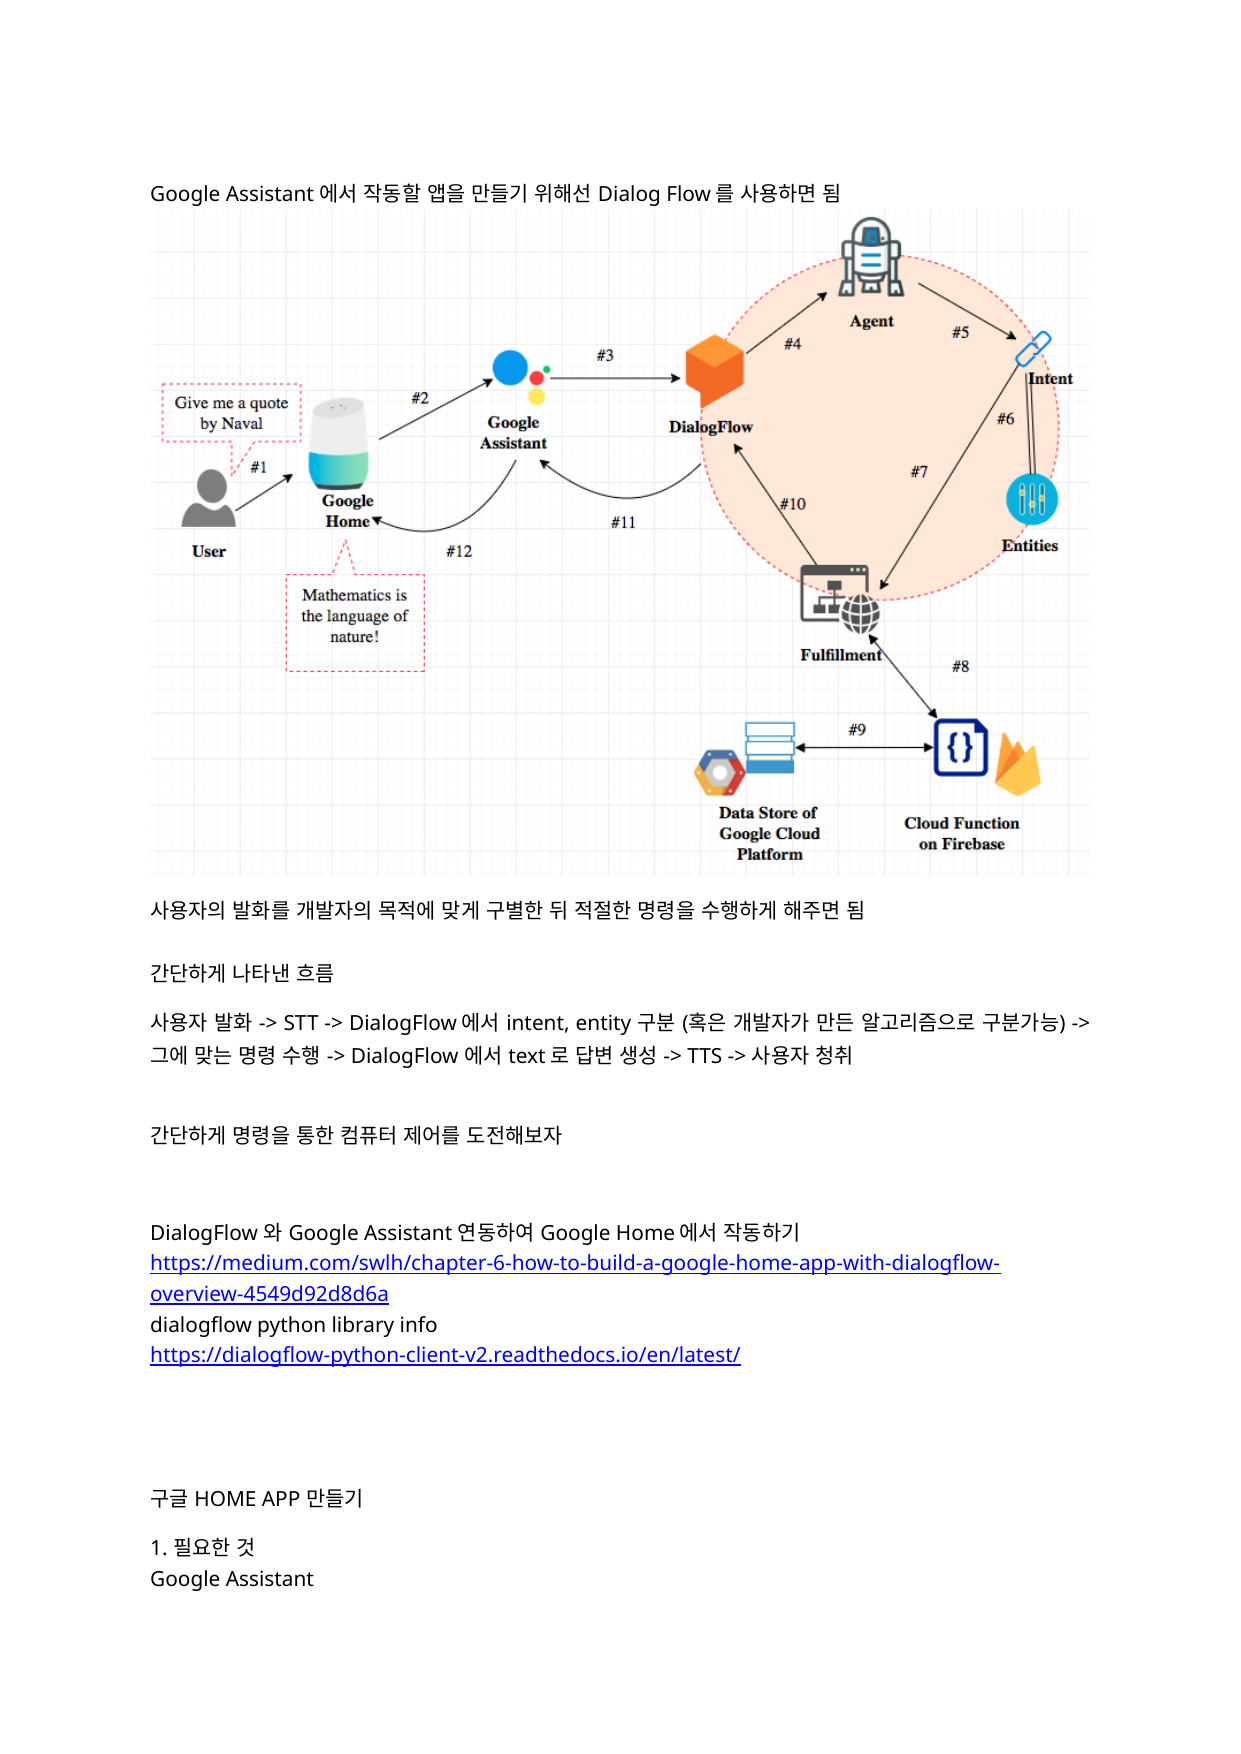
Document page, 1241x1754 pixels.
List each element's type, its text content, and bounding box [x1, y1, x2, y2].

text DialogFlow 와 Google Assistant 연동하여 Google Home에서 작동하기 https://medium.com/swlh/chapter-6-how-to-build-a-google-home-app-with-dialogflow-overview-4549d92d8d6a dialogflow python library info https://dialogflow-python-client-v2.readthedocs.io/en/latest/ [150, 1216, 1090, 1369]
text 사용자 발화 -> STT -> DialogFlow에서 intent, entity 구분 (혹은 개발자가 만든 알고리즘으로 구분가능) -> 그에 맞는 명령 수행 -> DialogFlow 에서 text로 답변 생성 -> TTS -> 사용자 청취 [150, 1007, 1090, 1069]
picture [150, 209, 1091, 876]
text 구글 HOME APP 만들기 [150, 1482, 1090, 1513]
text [150, 1532, 1090, 1593]
text Google Assistant 에서 작동할 앱을 만들기 위해선 Dialog Flow를 사용하면 됨 [150, 177, 1090, 209]
text 간단하게 명령을 통한 컴퓨터 제어를 도전해보자 [150, 1089, 1090, 1150]
text 사용자의 발화를 개발자의 목적에 맞게 구별한 뒤 적절한 명령을 수행하게 해주면 됨 간단하게 나타낸 흐름 [150, 894, 1090, 987]
